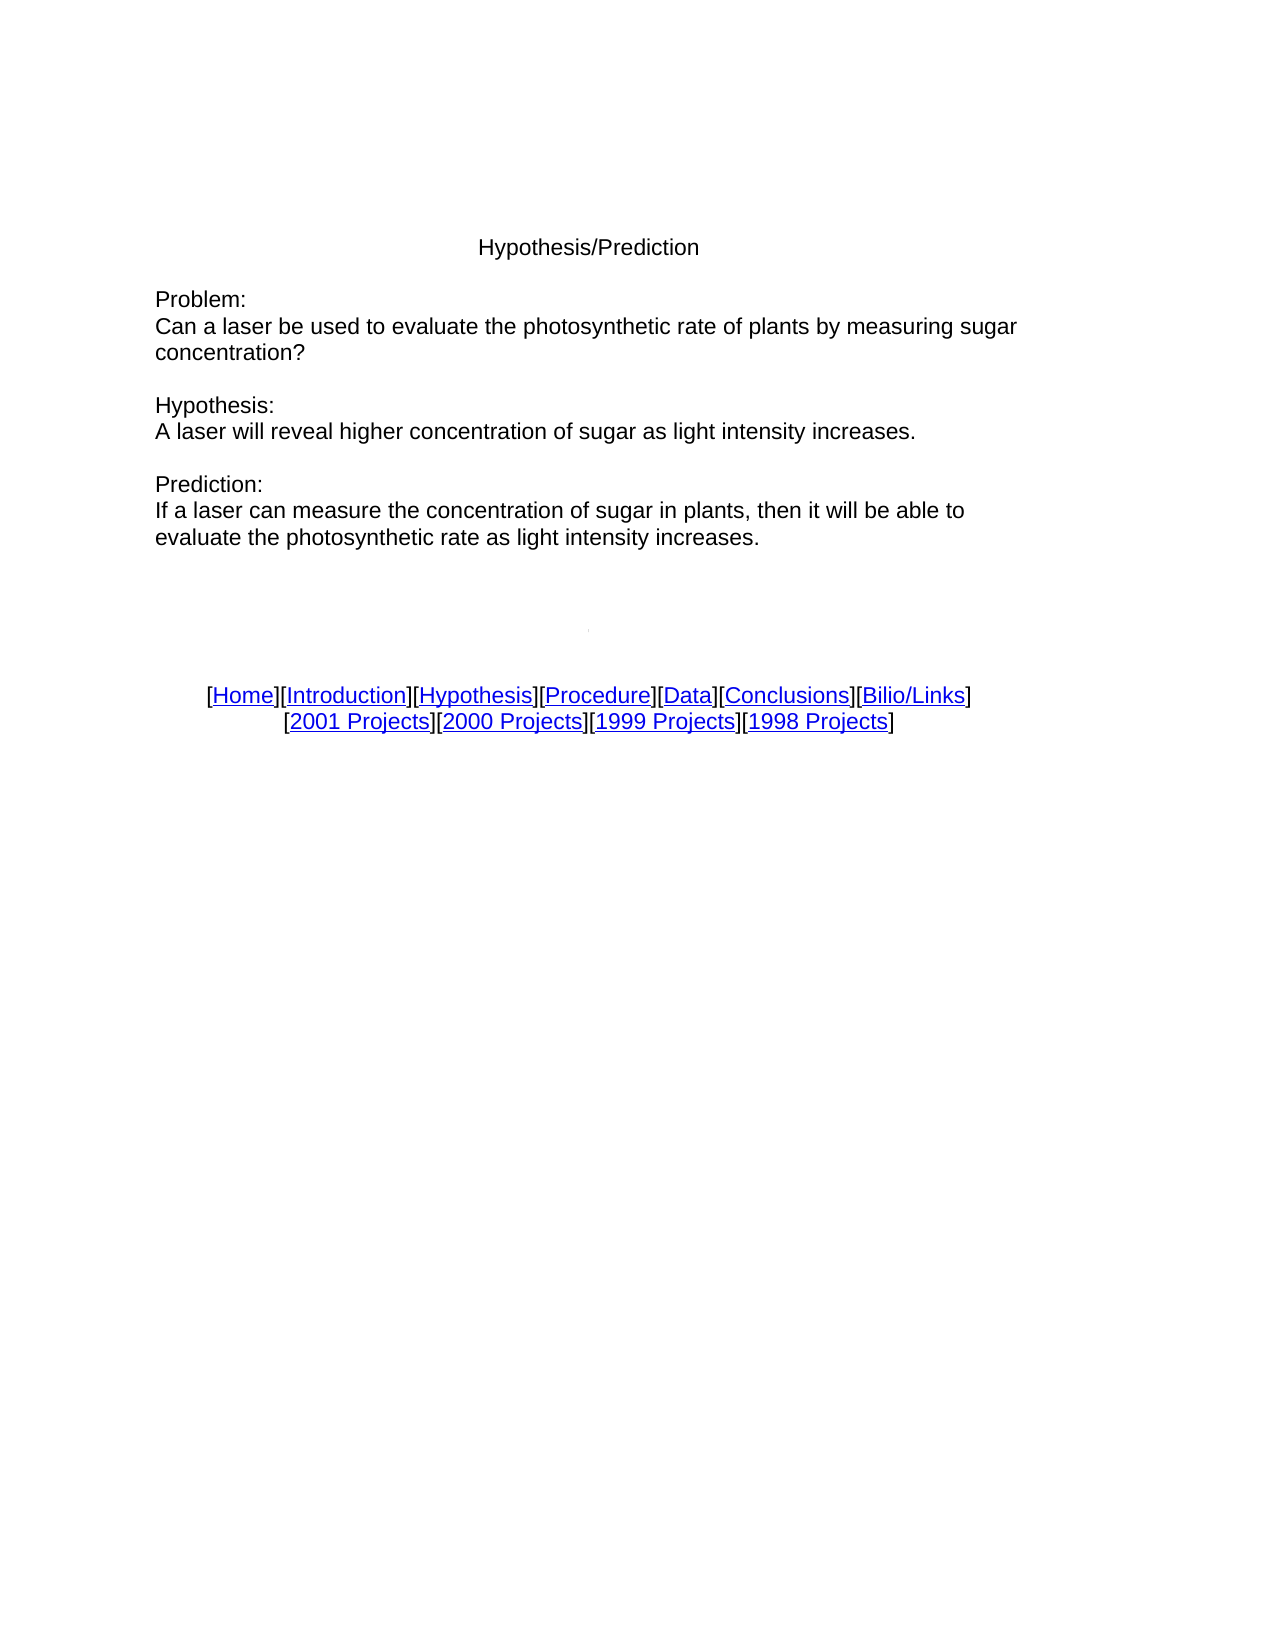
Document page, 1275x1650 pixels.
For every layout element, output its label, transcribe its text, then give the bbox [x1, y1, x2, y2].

table_header Hypothesis/Prediction Problem: Can a laser be used to evaluate the photosynthetic rate of plants by measuring sugar concentration? Hypothesis: A laser will reveal higher concentration of sugar as light intensity increases. Prediction: If a laser can measure the concentration of sugar in plants, then it will be able to evaluate the photosynthetic rate as light intensity increases. [Home][Introduction][Hypothesis][Procedure][Data][Conclusions][Bilio/Links] [2001 Projects][2000 Projects][1999 Projects][1998 Projects] [150, 176, 1027, 739]
